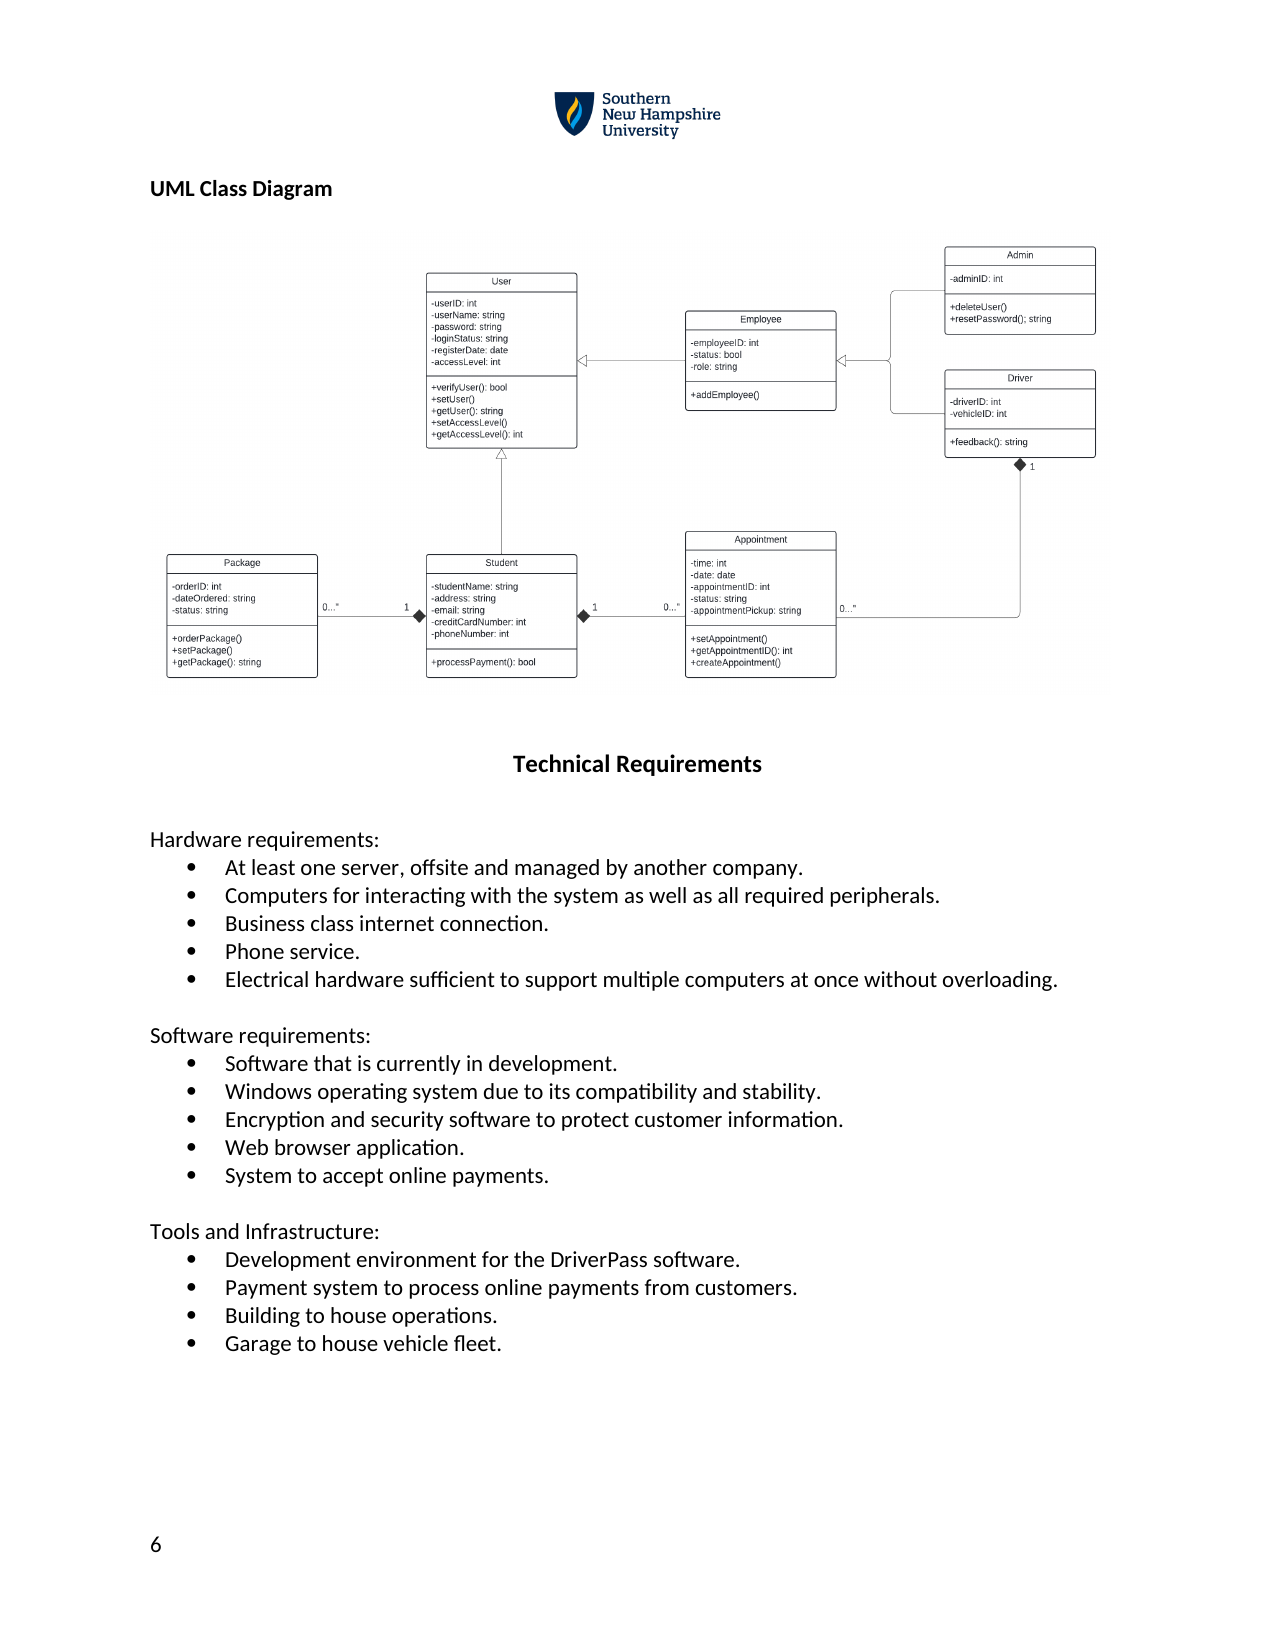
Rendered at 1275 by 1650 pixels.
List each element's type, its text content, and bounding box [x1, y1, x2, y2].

picture [150, 230, 1112, 695]
text Tools and Infrastructure: [150, 1217, 1125, 1246]
subtitle UML Class Diagram [150, 174, 1125, 202]
list Web browser application. [187, 1133, 1125, 1161]
text Hardware requirements: [150, 825, 1125, 853]
list Computers for interacting with the system as well as all required peripherals. [187, 881, 1125, 909]
list Payment system to process online payments from customers. [187, 1273, 1125, 1302]
list Building to house operations. [187, 1302, 1125, 1329]
list Windows operating system due to its compatibility and stability. [187, 1077, 1125, 1105]
list Business class internet connection. [187, 909, 1125, 937]
list Development environment for the DriverPass software. [187, 1246, 1125, 1273]
list Software that is currently in development. [187, 1049, 1125, 1077]
subtitle Technical Requirements [150, 748, 1125, 778]
list Phone service. [187, 937, 1125, 965]
list Electrical hardware sufficient to support multiple computers at once without overloading. [187, 965, 1125, 993]
list Encryption and security software to protect customer information. [187, 1105, 1125, 1133]
text Software requirements: [150, 1021, 1125, 1049]
list System to accept online payments. [187, 1161, 1125, 1189]
picture [546, 75, 729, 154]
list Garage to house vehicle fleet. [187, 1329, 1125, 1358]
list At least one server, offsite and managed by another company. [187, 853, 1125, 881]
